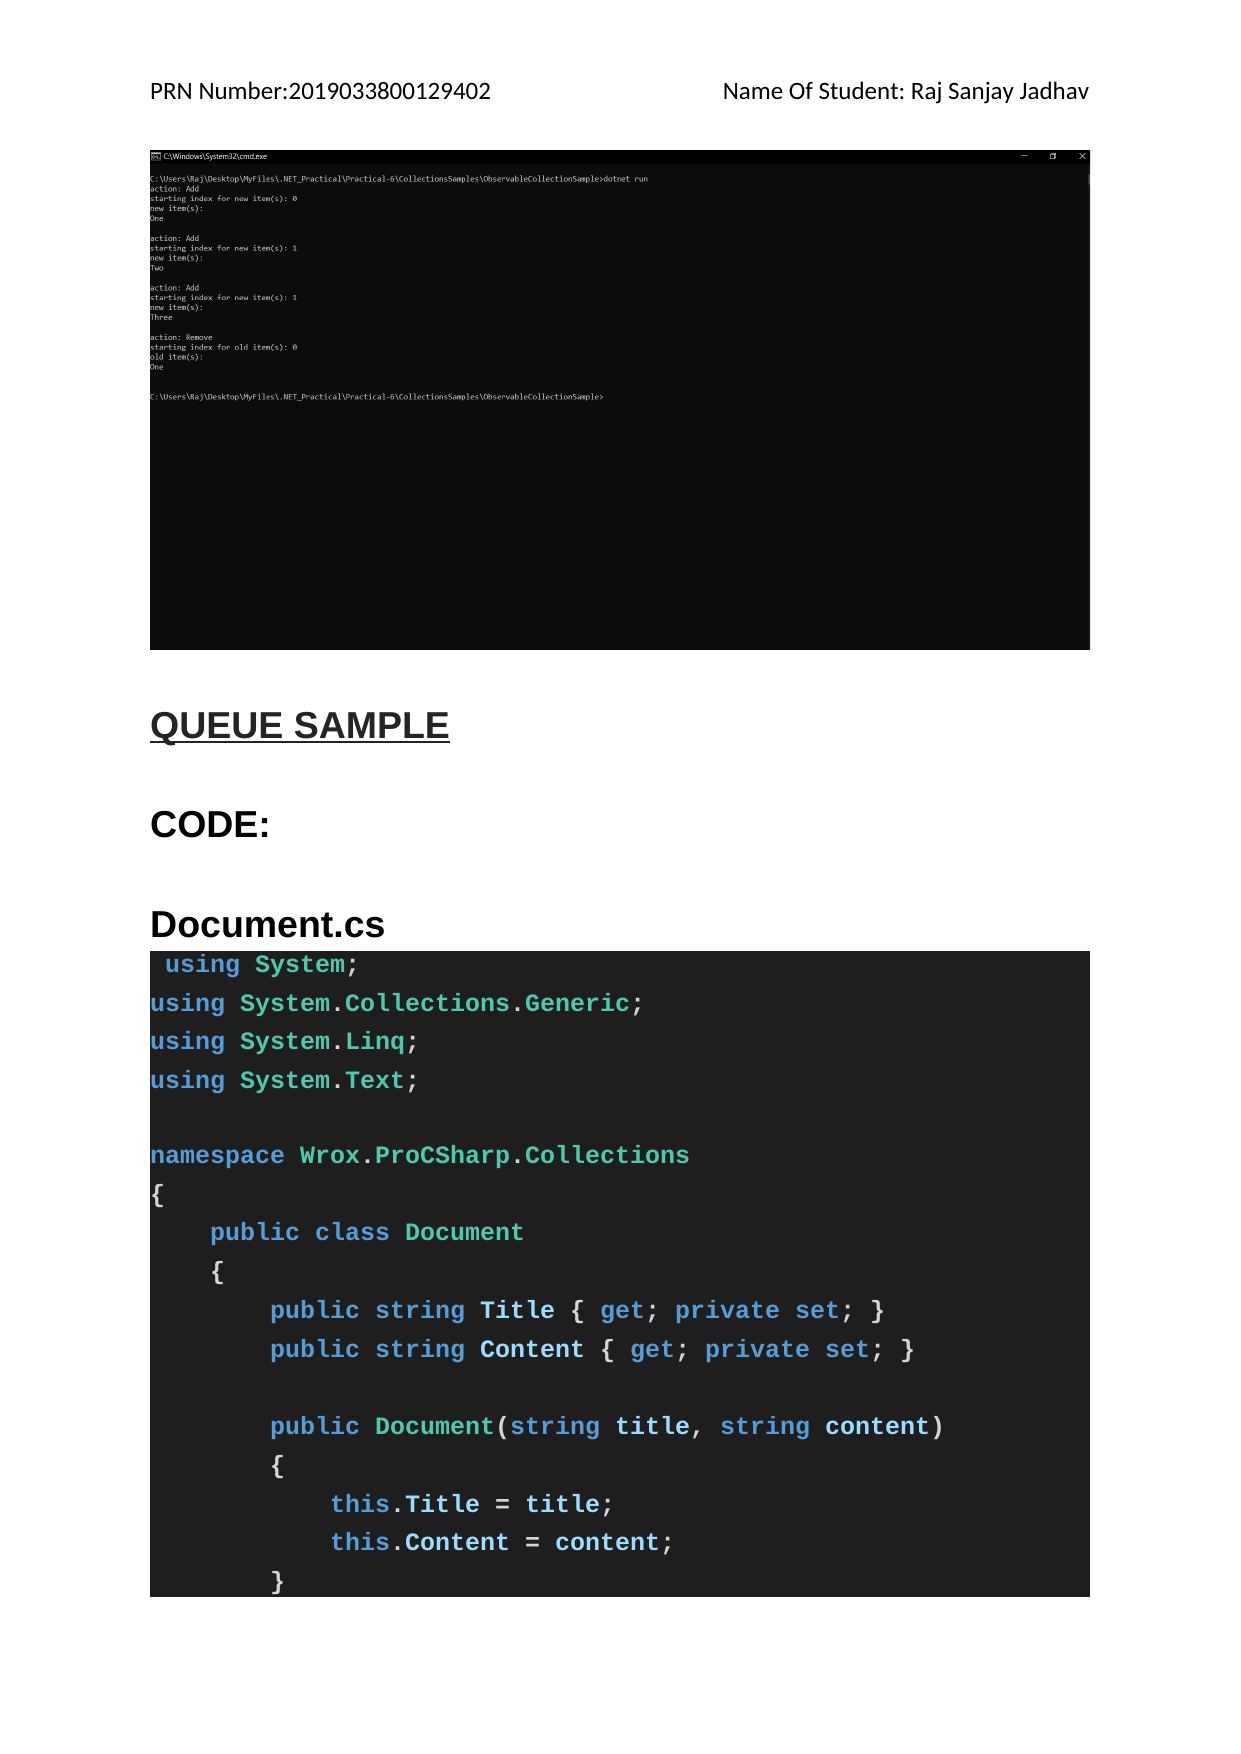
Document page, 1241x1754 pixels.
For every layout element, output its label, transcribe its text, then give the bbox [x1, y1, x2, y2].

text } [150, 1569, 1090, 1597]
text this.Content = content; [150, 1530, 1090, 1558]
text this.Title = title; [150, 1491, 1090, 1519]
text public Document(string title, string content) [150, 1414, 1090, 1442]
picture [150, 150, 1091, 650]
text Document.cs [150, 902, 1090, 945]
text { [150, 1452, 1090, 1481]
text using System.Linq; [150, 1029, 1090, 1057]
text using System; [150, 951, 1090, 980]
text QUEUE SAMPLE [150, 703, 1090, 747]
text public string Content { get; private set; } [150, 1336, 1090, 1364]
text using System.Text; [150, 1068, 1090, 1096]
text CODE: [150, 803, 1090, 846]
text { [150, 1181, 1090, 1209]
text namespace Wrox.ProCSharp.Collections [150, 1142, 1090, 1171]
text { [150, 1259, 1090, 1287]
text using System.Collections.Generic; [150, 990, 1090, 1018]
text public class Document [150, 1220, 1090, 1248]
text public string Title { get; private set; } [150, 1297, 1090, 1326]
